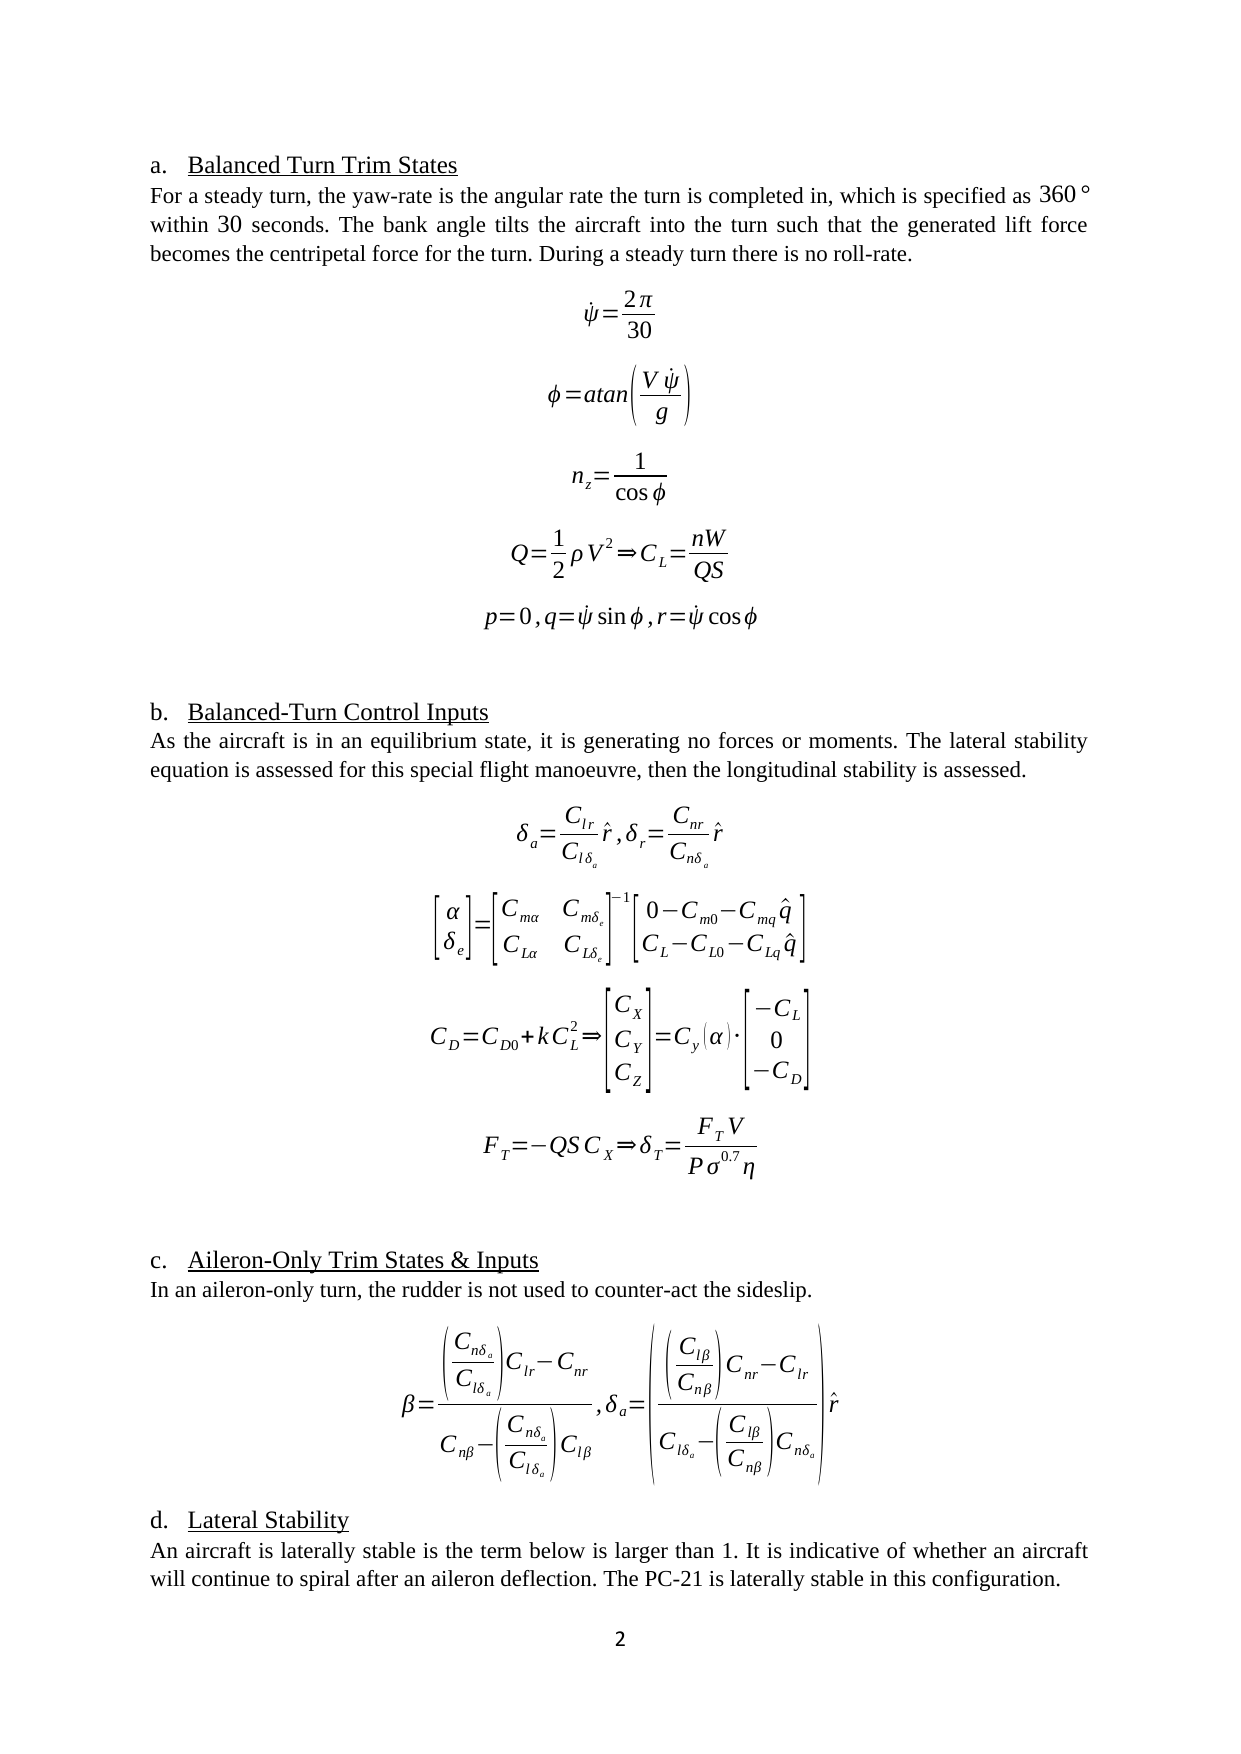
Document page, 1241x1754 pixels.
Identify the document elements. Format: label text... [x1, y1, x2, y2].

text In an aileron-only turn, the rudder is not used to counter-act the sideslip. [150, 1276, 1090, 1302]
subtitle Lateral Stability [150, 1506, 1090, 1534]
text An aircraft is laterally stable is the term below is larger than 1. It is indicative of whether an aircraft will continue to spiral after an aileron deflection. The PC-21 is laterally stable in this configuration. [150, 1537, 1090, 1591]
subtitle Balanced-Turn Control Inputs [150, 697, 1090, 725]
text For a steady turn, the yaw-rate is the angular rate the turn is completed in, which is specified as within seconds. The bank angle tilts the aircraft into the turn such that the generated lift force becomes the centripetal force for the turn. During a steady turn there is no roll-rate. [150, 181, 1090, 267]
subtitle Aileron-Only Trim States & Inputs [150, 1245, 1090, 1274]
text As the aircraft is in an equilibrium state, it is generating no forces or moments. The lateral stability equation is assessed for this special flight manoeuvre, then the longitudinal stability is assessed. [150, 728, 1090, 782]
subtitle Balanced Turn Trim States [150, 150, 1090, 179]
